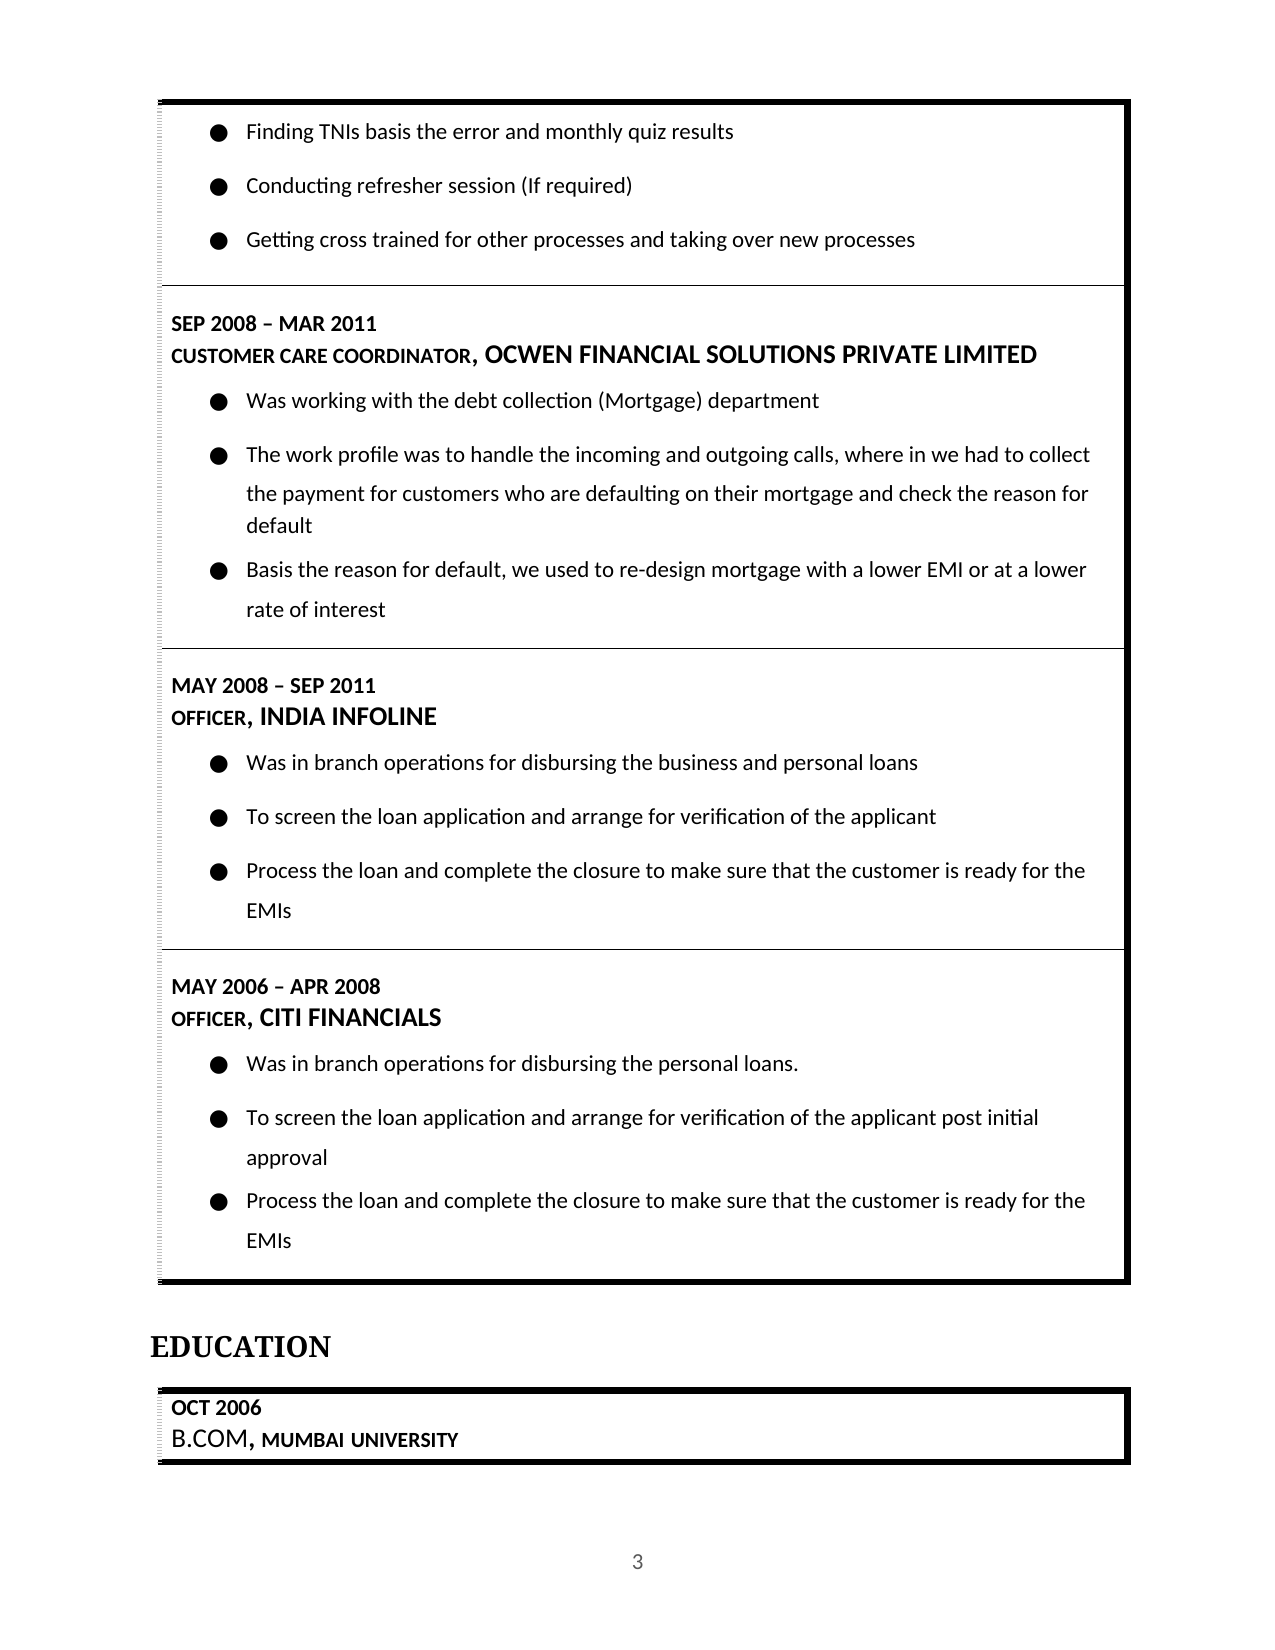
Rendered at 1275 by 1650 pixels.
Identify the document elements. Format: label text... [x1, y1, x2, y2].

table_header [160, 105, 1124, 285]
subtitle Education [150, 1327, 1125, 1366]
table_cell Sep 2008 – mar 2011 CUSTOMER CARE COORDINATOR, OCWEN FINANCIAL SOLUTIONS PRIVATE LIMITED Was working with the debt collection (Mortgage) department The work profile was to handle the incoming and outgoing calls, where in we had to collect the payment for customers who are defaulting on their mortgage and check the reason for default Basis the reason for default, we used to re-design mortgage with a lower EMI or at a lower rate of interest [160, 285, 1124, 647]
table_cell May 2006 – apr 2008 officer, citi financials Was in branch operations for disbursing the personal loans. To screen the loan application and arrange for verification of the applicant post initial approval Process the loan and complete the closure to make sure that the customer is ready for the EMIs [160, 950, 1124, 1279]
table_header oct 2006 b.com, mumbai university [160, 1394, 1124, 1459]
table_cell May 2008 – Sep 2011 officer, india infoline Was in branch operations for disbursing the business and personal loans To screen the loan application and arrange for verification of the applicant Process the loan and complete the closure to make sure that the customer is ready for the EMIs [160, 649, 1124, 948]
